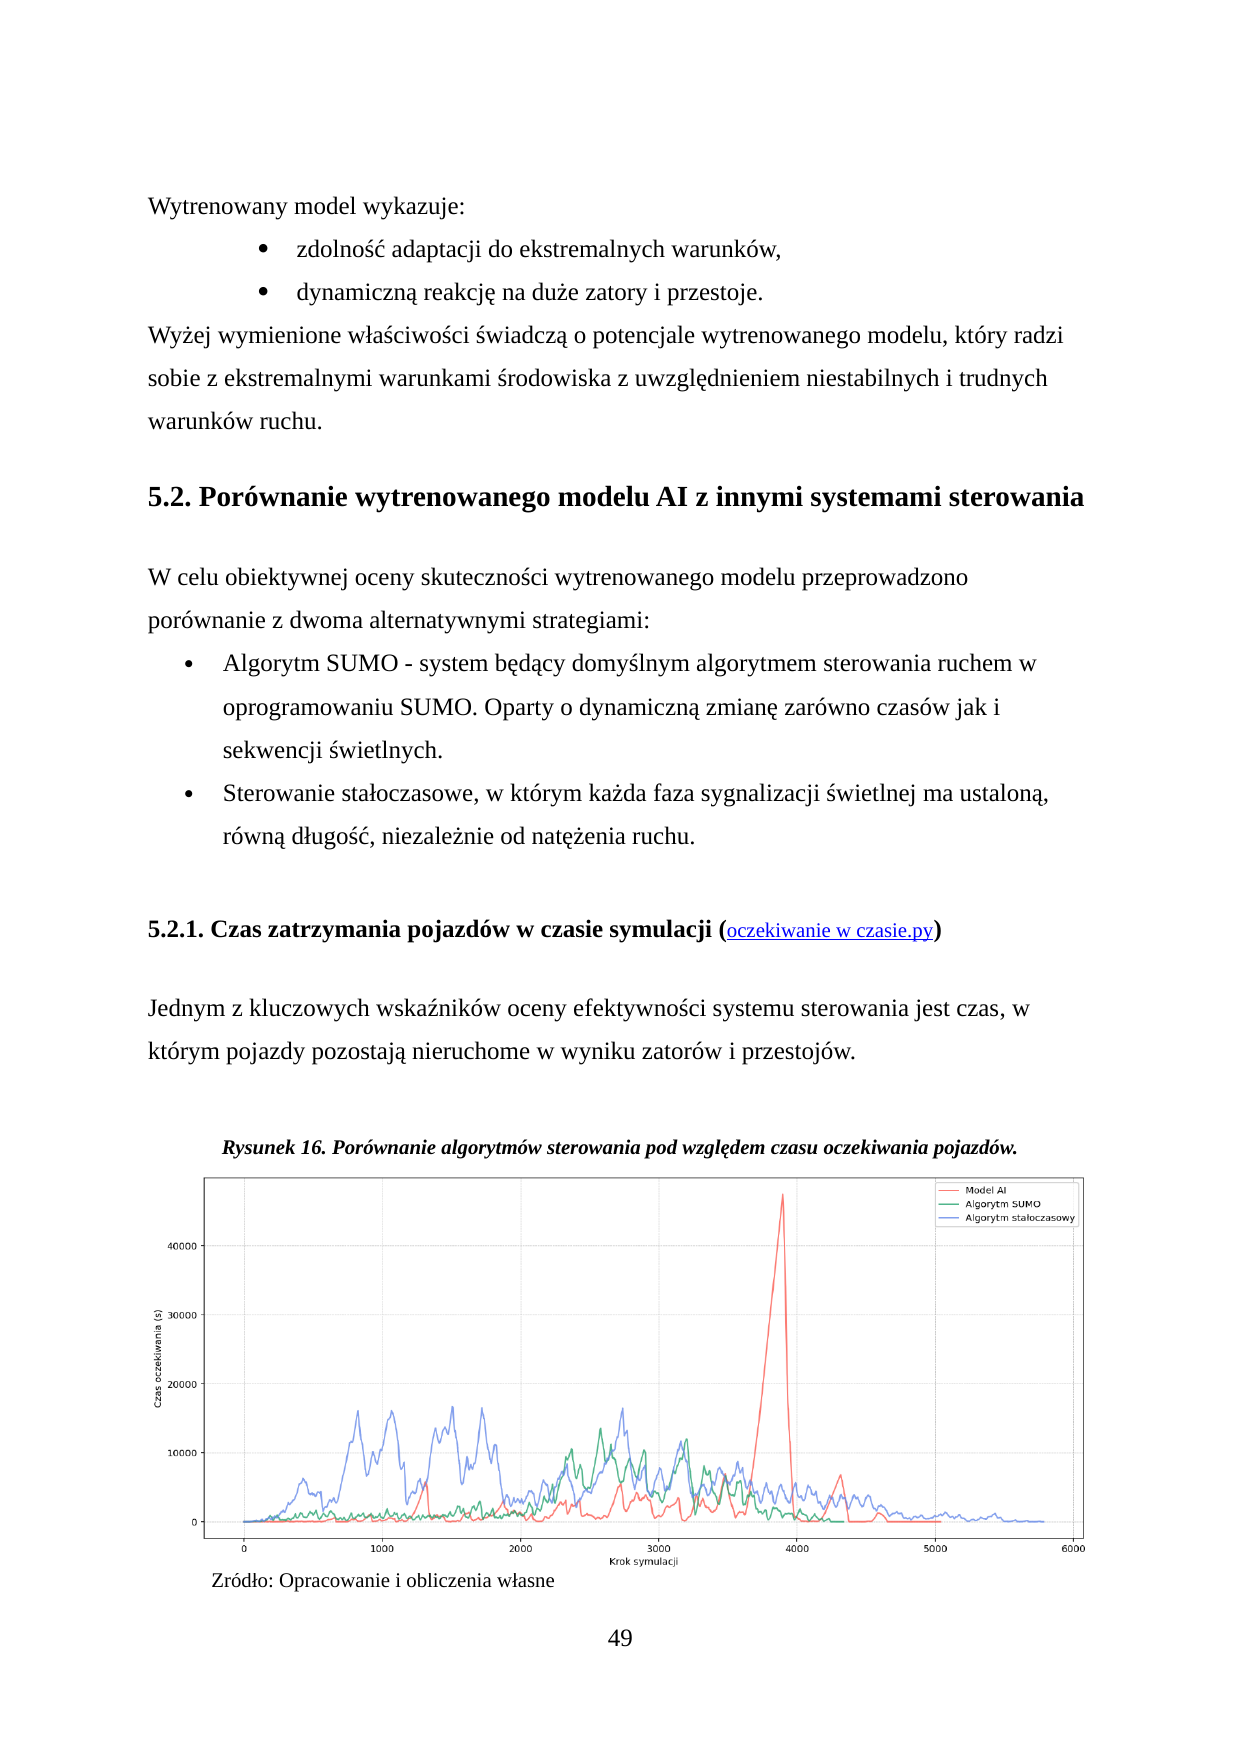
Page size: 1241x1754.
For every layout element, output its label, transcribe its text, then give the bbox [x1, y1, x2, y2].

text W celu obiektywnej oceny skuteczności wytrenowanego modelu przeprowadzono porównanie z dwoma alternatywnymi strategiami: [148, 562, 1093, 634]
list zdolność adaptacji do ekstremalnych warunków, [259, 234, 1093, 263]
text Rysunek 16. Porównanie algorytmów sterowania pod względem czasu oczekiwania pojazdów. [148, 1135, 1093, 1159]
text Jednym z kluczowych wskaźników oceny efektywności systemu sterowania jest czas, w którym pojazdy pozostają nieruchome w wyniku zatorów i przestojów. [148, 993, 1093, 1108]
text 5.2. Porównanie wytrenowanego modelu AI z innymi systemami sterowania [148, 479, 1093, 512]
text Wyżej wymienione właściwości świadczą o potencjale wytrenowanego modelu, który radzi sobie z ekstremalnymi warunkami środowiska z uwzględnieniem niestabilnych i trudnych warunków ruchu. [148, 320, 1093, 435]
text Wytrenowany model wykazuje: [148, 191, 1093, 219]
picture [147, 1171, 1092, 1573]
list Algorytm SUMO - system będący domyślnym algorytmem sterowania ruchem w oprogramowaniu SUMO. Oparty o dynamiczną zmianę zarówno czasów jak i sekwencji świetlnych. [185, 648, 1093, 763]
list Sterowanie stałoczasowe, w którym każda faza sygnalizacji świetlnej ma ustaloną, równą długość, niezależnie od natężenia ruchu. [185, 778, 1093, 850]
list dynamiczną reakcję na duże zatory i przestoje. [259, 277, 1093, 306]
text 5.2.1. Czas zatrzymania pojazdów w czasie symulacji (oczekiwanie w czasie.py) [148, 914, 1093, 943]
